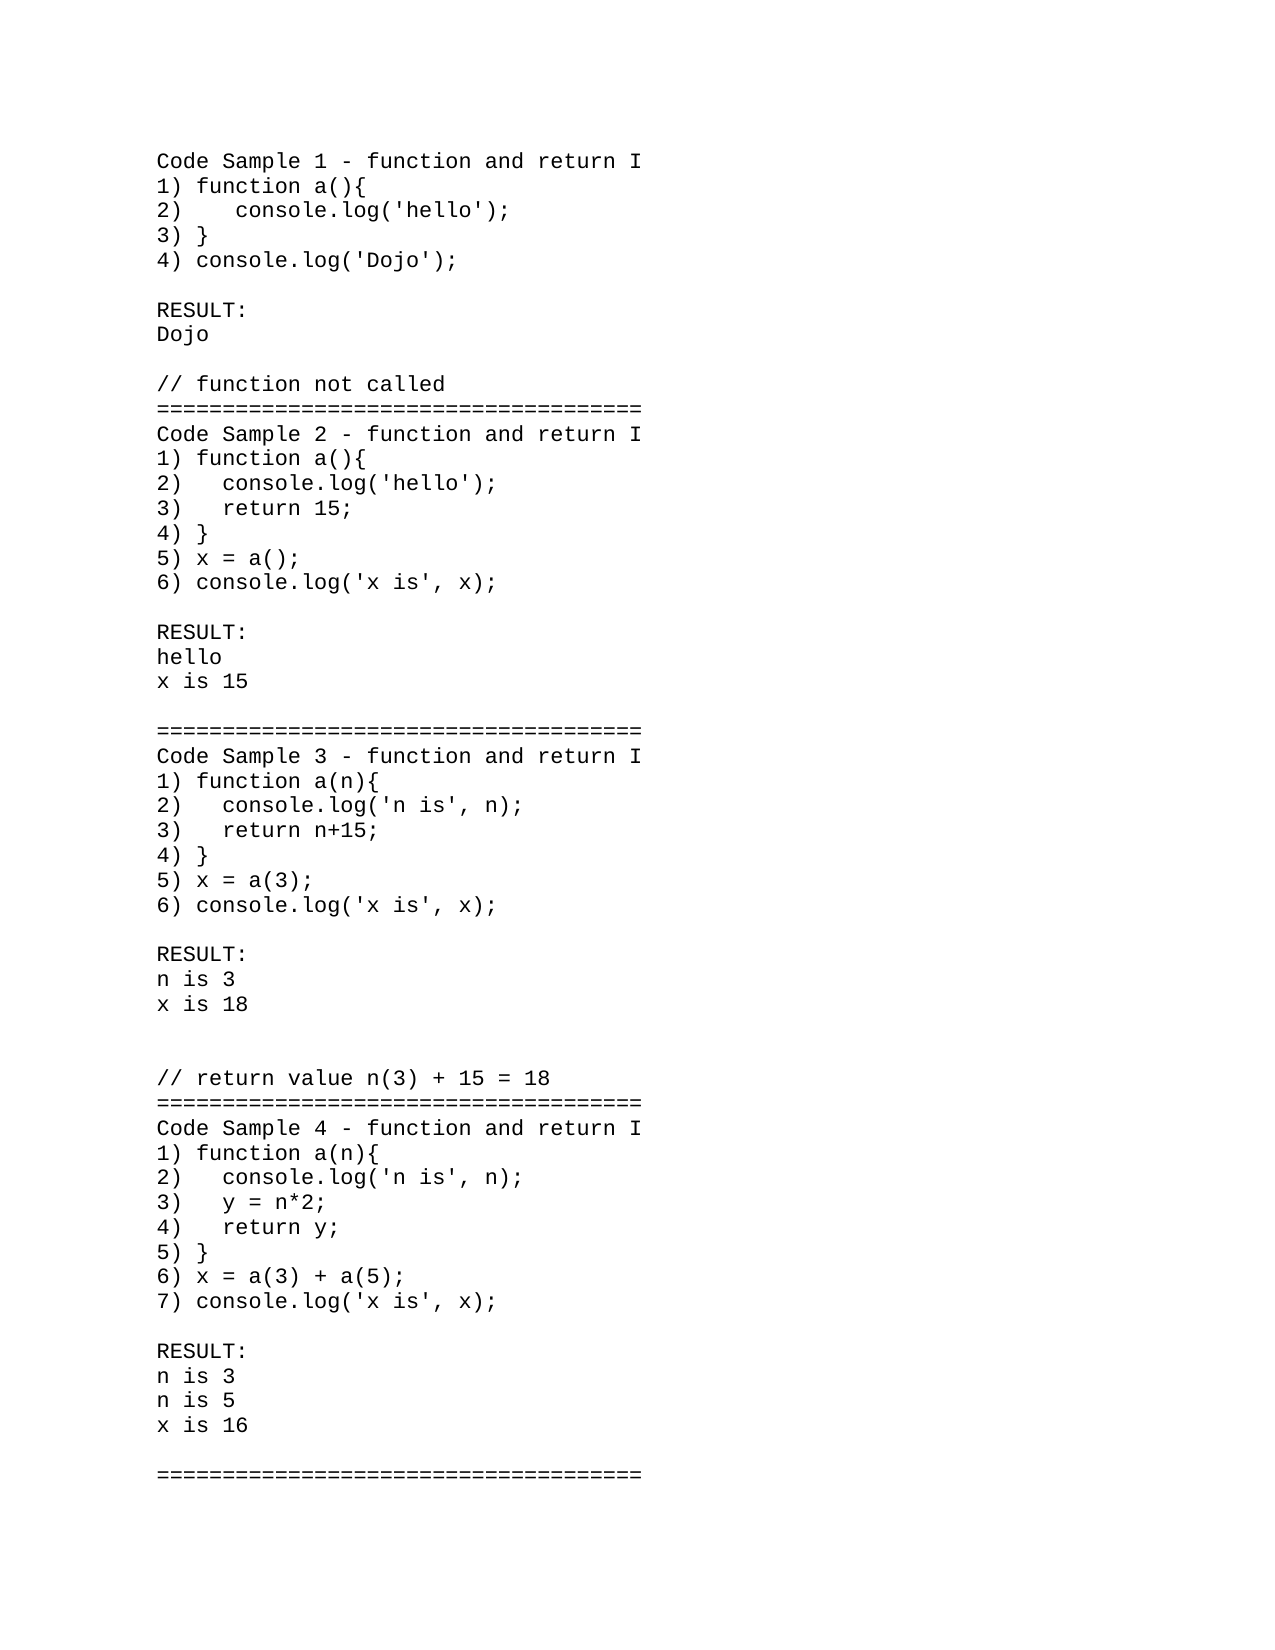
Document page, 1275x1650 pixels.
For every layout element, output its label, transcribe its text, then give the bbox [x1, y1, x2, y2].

text 5) x = a(); [156, 547, 1118, 571]
text RESULT: [156, 943, 1118, 968]
text x is 18 [156, 993, 1118, 1018]
text Code Sample 3 - function and return I [156, 745, 1118, 770]
text n is 5 [156, 1389, 1118, 1414]
text 3) return 15; [156, 497, 1118, 522]
text 4) } [156, 522, 1118, 547]
text 6) console.log('x is', x); [156, 894, 1118, 918]
text 2) console.log('n is', n); [156, 794, 1118, 819]
text RESULT: [156, 1340, 1118, 1365]
text Code Sample 2 - function and return I [156, 423, 1118, 447]
text // return value n(3) + 15 = 18 [156, 1067, 1118, 1092]
text n is 3 [156, 968, 1118, 993]
text 1) function a(){ [156, 447, 1118, 472]
text 6) console.log('x is', x); [156, 571, 1118, 596]
text 2) console.log('hello'); [156, 199, 1118, 224]
text Code Sample 4 - function and return I [156, 1117, 1118, 1142]
text x is 15 [156, 671, 1118, 695]
text RESULT: [156, 621, 1118, 646]
text hello [156, 646, 1118, 671]
text x is 16 [156, 1414, 1118, 1439]
text 2) console.log('hello'); [156, 472, 1118, 497]
text 4) return y; [156, 1216, 1118, 1241]
text 5) } [156, 1241, 1118, 1266]
text 3) y = n*2; [156, 1191, 1118, 1216]
text 7) console.log('x is', x); [156, 1290, 1118, 1315]
text 1) function a(){ [156, 175, 1118, 199]
text 2) console.log('n is', n); [156, 1166, 1118, 1191]
text 4) } [156, 844, 1118, 869]
text ===================================== [156, 398, 1118, 423]
text 1) function a(n){ [156, 1142, 1118, 1166]
text // function not called [156, 373, 1118, 398]
text Code Sample 1 - function and return I [156, 150, 1118, 175]
text 3) } [156, 224, 1118, 249]
text RESULT: [156, 299, 1118, 323]
text 1) function a(n){ [156, 770, 1118, 794]
text 6) x = a(3) + a(5); [156, 1266, 1118, 1290]
text ===================================== [156, 720, 1118, 745]
text n is 3 [156, 1365, 1118, 1389]
text 3) return n+15; [156, 819, 1118, 844]
text Dojo [156, 323, 1118, 348]
text ===================================== [156, 1092, 1118, 1117]
text 5) x = a(3); [156, 869, 1118, 894]
text 4) console.log('Dojo'); [156, 249, 1118, 274]
text ===================================== [156, 1464, 1118, 1489]
